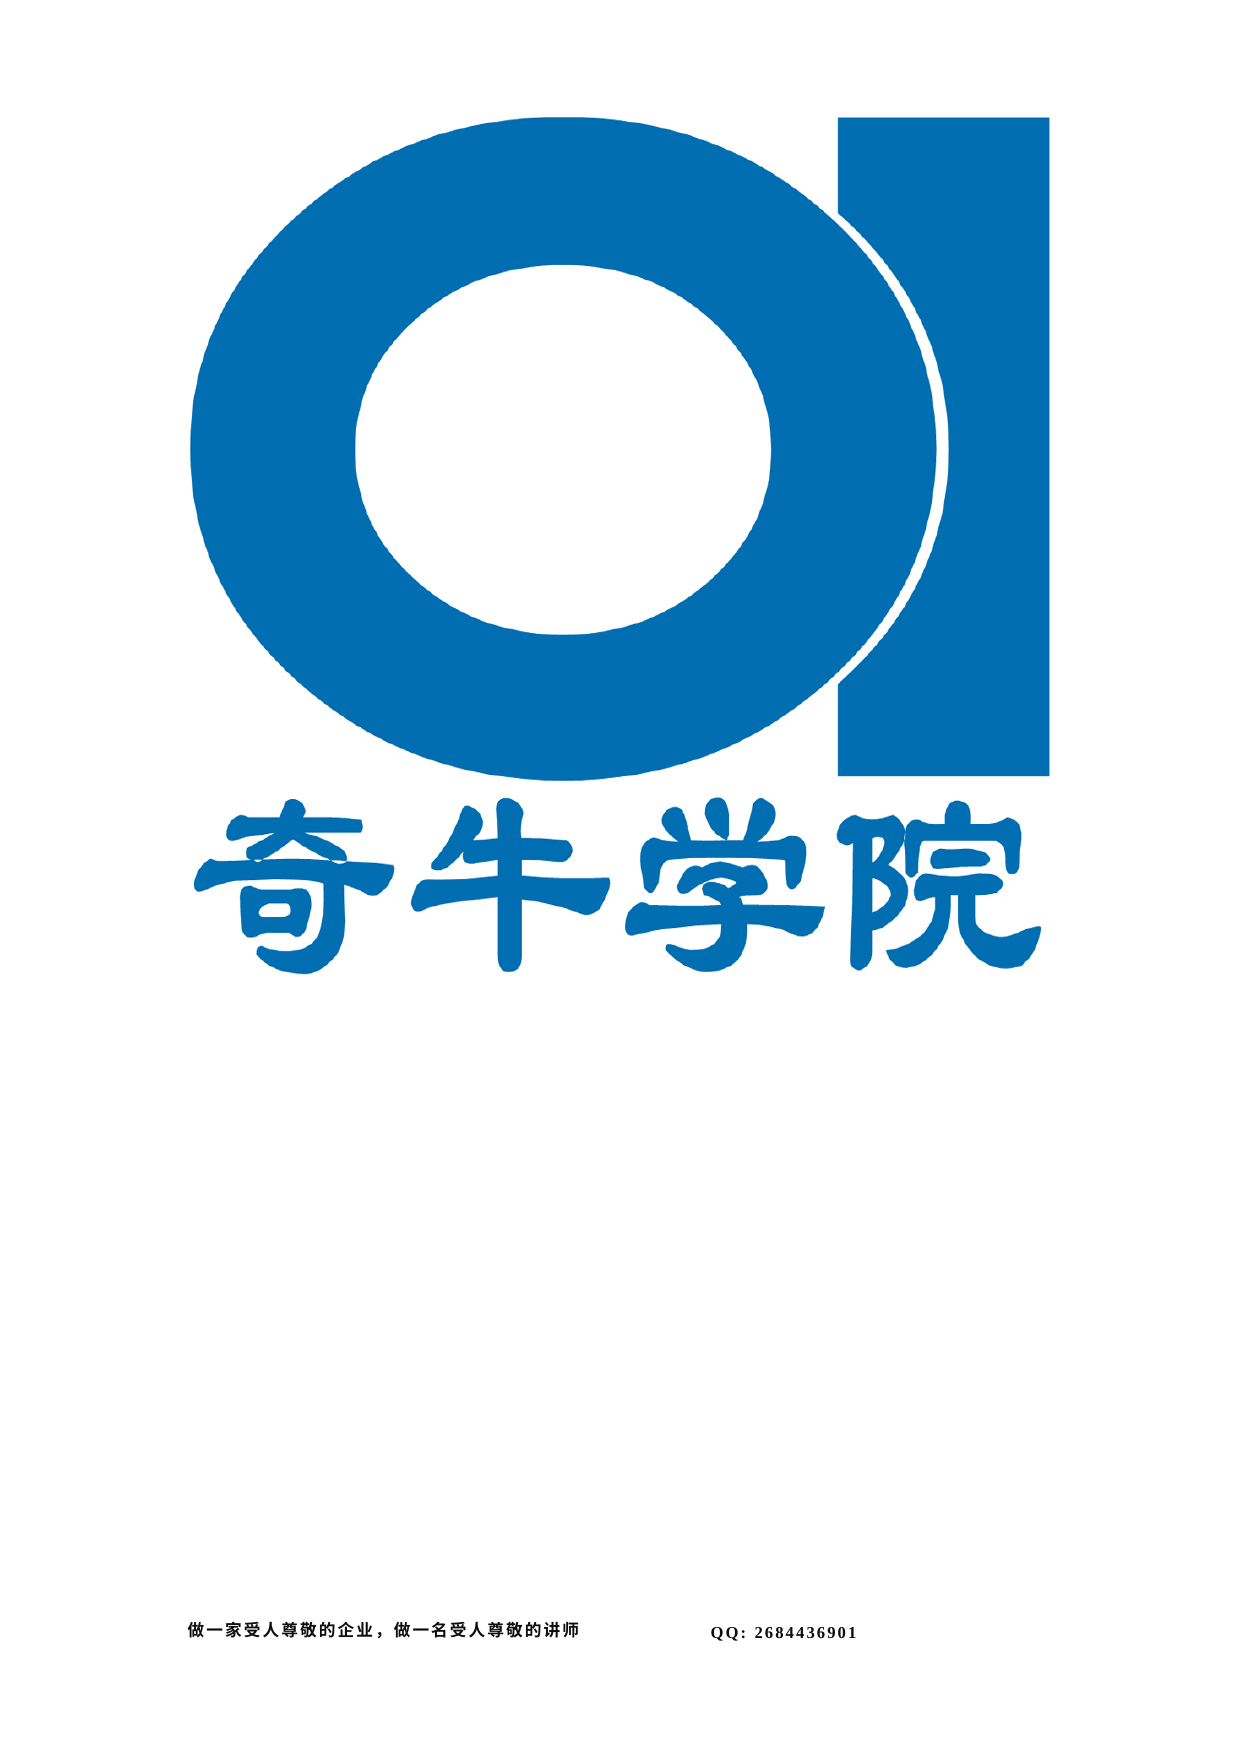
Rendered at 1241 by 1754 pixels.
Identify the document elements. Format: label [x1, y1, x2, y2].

picture [187, 112, 1052, 977]
